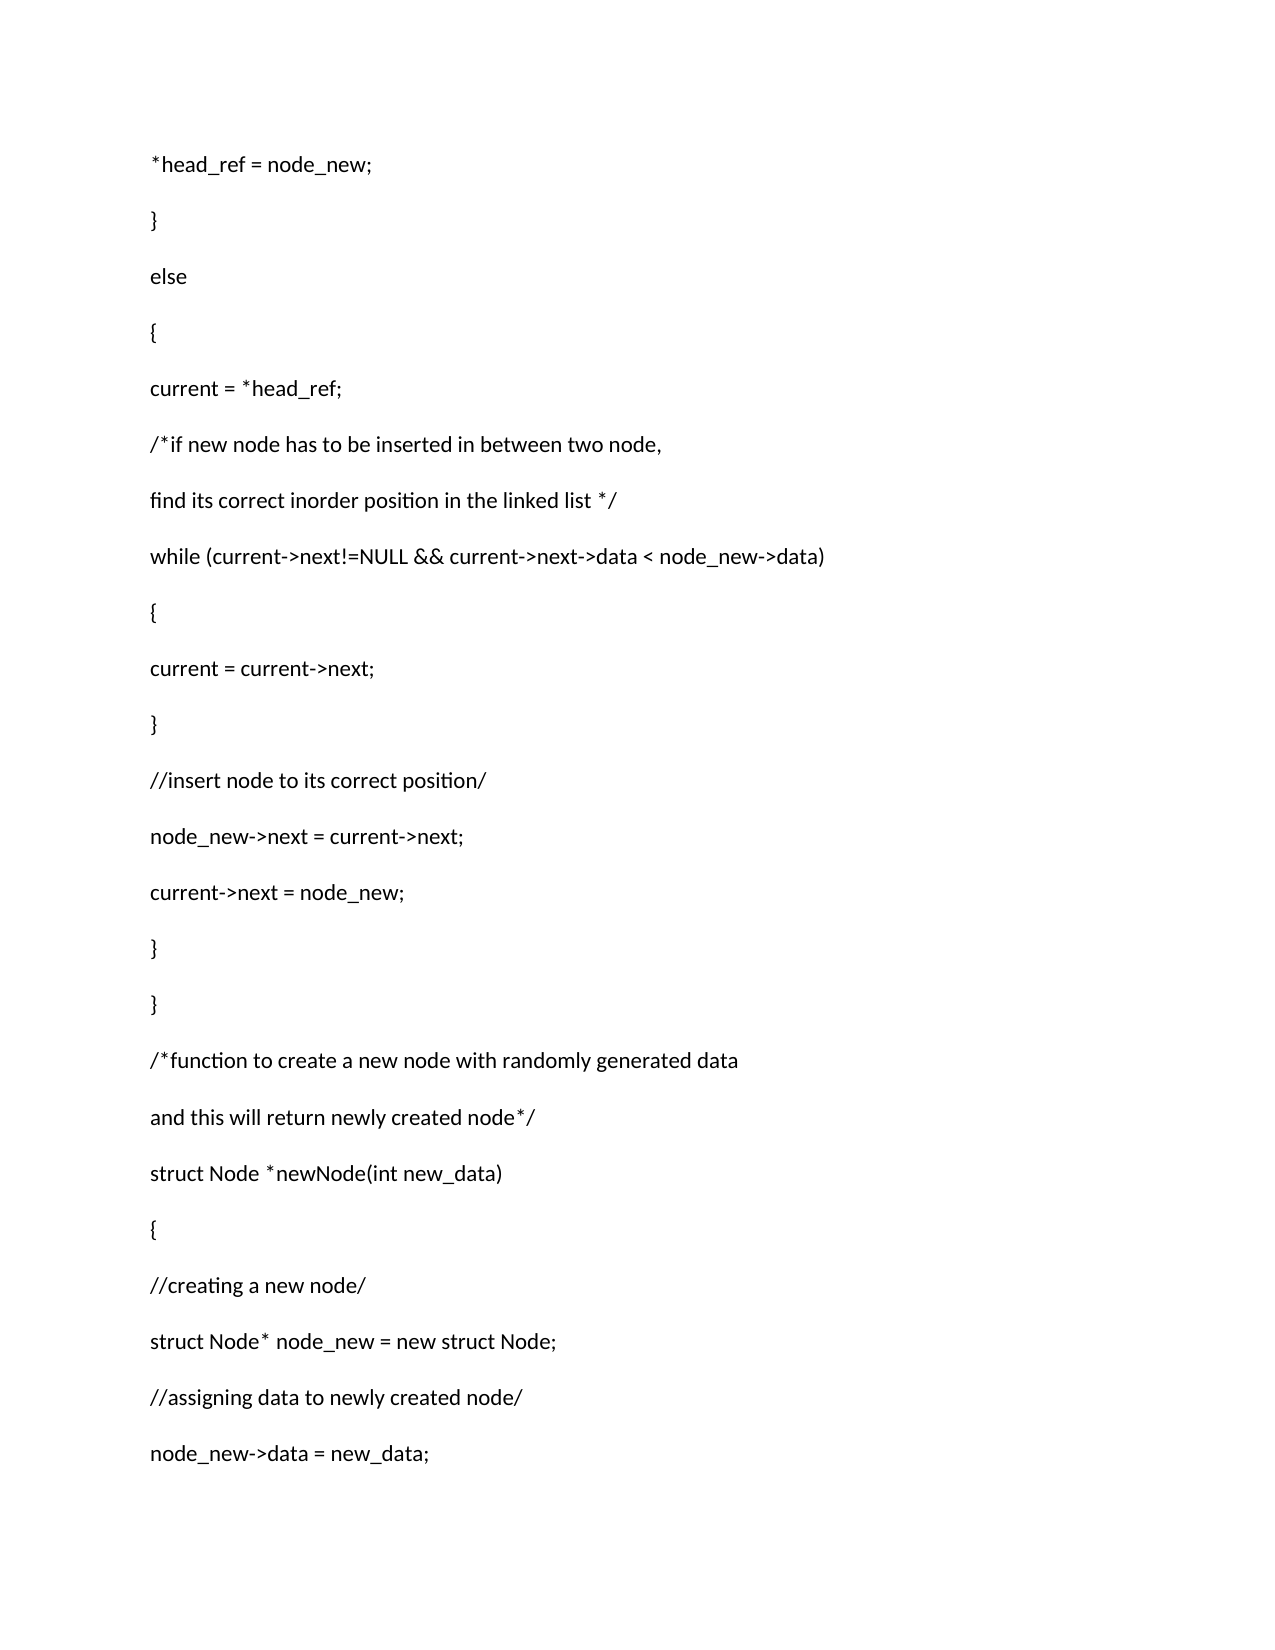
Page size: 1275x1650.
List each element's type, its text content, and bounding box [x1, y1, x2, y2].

text current = current->next; [150, 654, 1125, 682]
text //creating a new node/ [150, 1271, 1125, 1299]
text *head_ref = node_new; [150, 150, 1125, 178]
text node_new->next = current->next; [150, 822, 1125, 851]
text while (current->next!=NULL && current->next->data < node_new->data) [150, 542, 1125, 570]
text //assigning data to newly created node/ [150, 1383, 1125, 1411]
text else [150, 262, 1125, 290]
text /*if new node has to be inserted in between two node, [150, 430, 1125, 458]
text struct Node *newNode(int new_data) [150, 1159, 1125, 1187]
text } [150, 710, 1125, 738]
text current->next = node_new; [150, 878, 1125, 907]
text } [150, 934, 1125, 963]
text and this will return newly created node*/ [150, 1103, 1125, 1131]
text { [150, 598, 1125, 626]
text find its correct inorder position in the linked list */ [150, 486, 1125, 514]
text { [150, 318, 1125, 346]
text } [150, 991, 1125, 1019]
text } [150, 206, 1125, 234]
text struct Node* node_new = new struct Node; [150, 1327, 1125, 1355]
text node_new->data = new_data; [150, 1439, 1125, 1467]
text { [150, 1215, 1125, 1243]
text //insert node to its correct position/ [150, 766, 1125, 794]
text current = *head_ref; [150, 374, 1125, 402]
text /*function to create a new node with randomly generated data [150, 1047, 1125, 1075]
